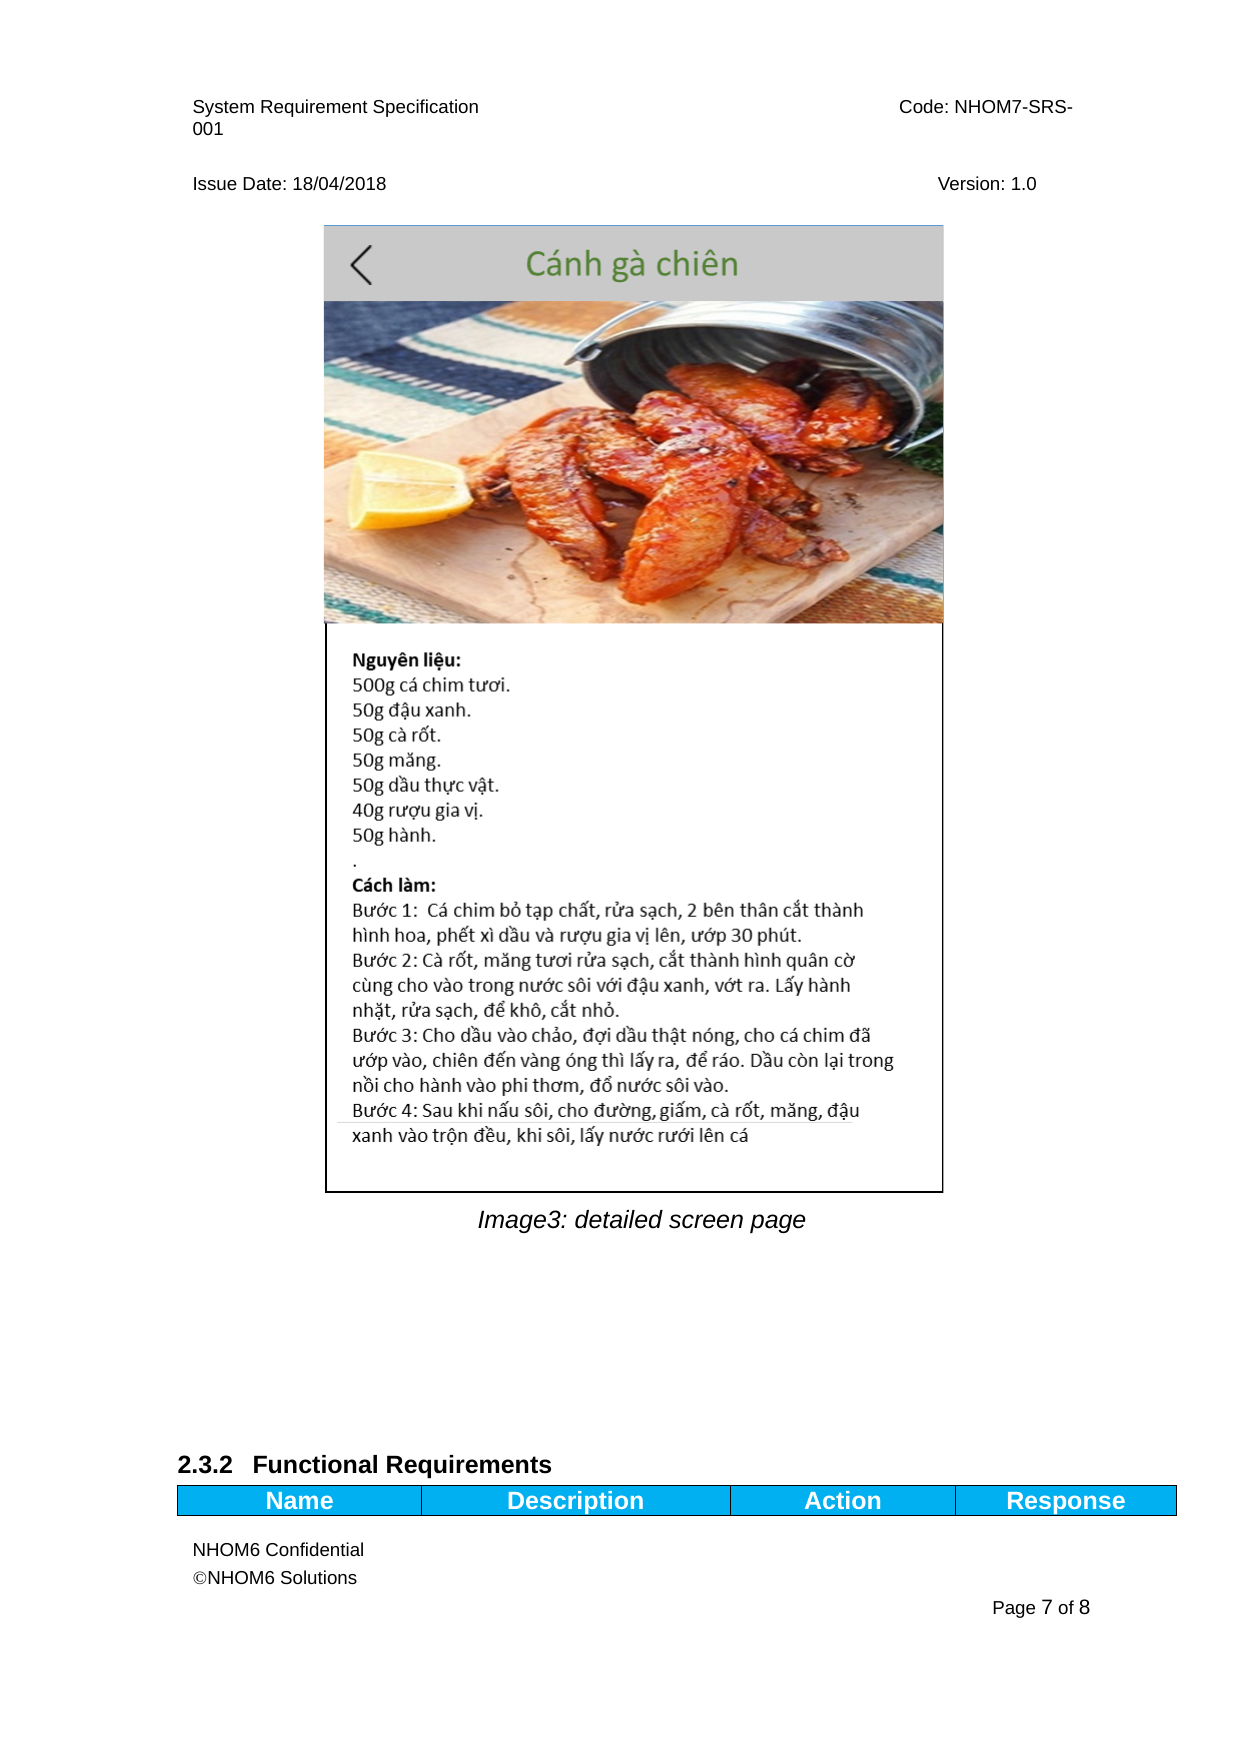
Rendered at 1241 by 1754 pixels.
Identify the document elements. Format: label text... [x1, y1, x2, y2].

table_header Description [422, 1486, 730, 1515]
picture [323, 225, 944, 1193]
table_header Action [731, 1486, 955, 1515]
text Image3: detailed screen page [417, 1205, 1090, 1234]
subtitle Functional Requirements [177, 1450, 1090, 1479]
table_header Name [178, 1486, 421, 1515]
table_header Response [956, 1486, 1176, 1515]
